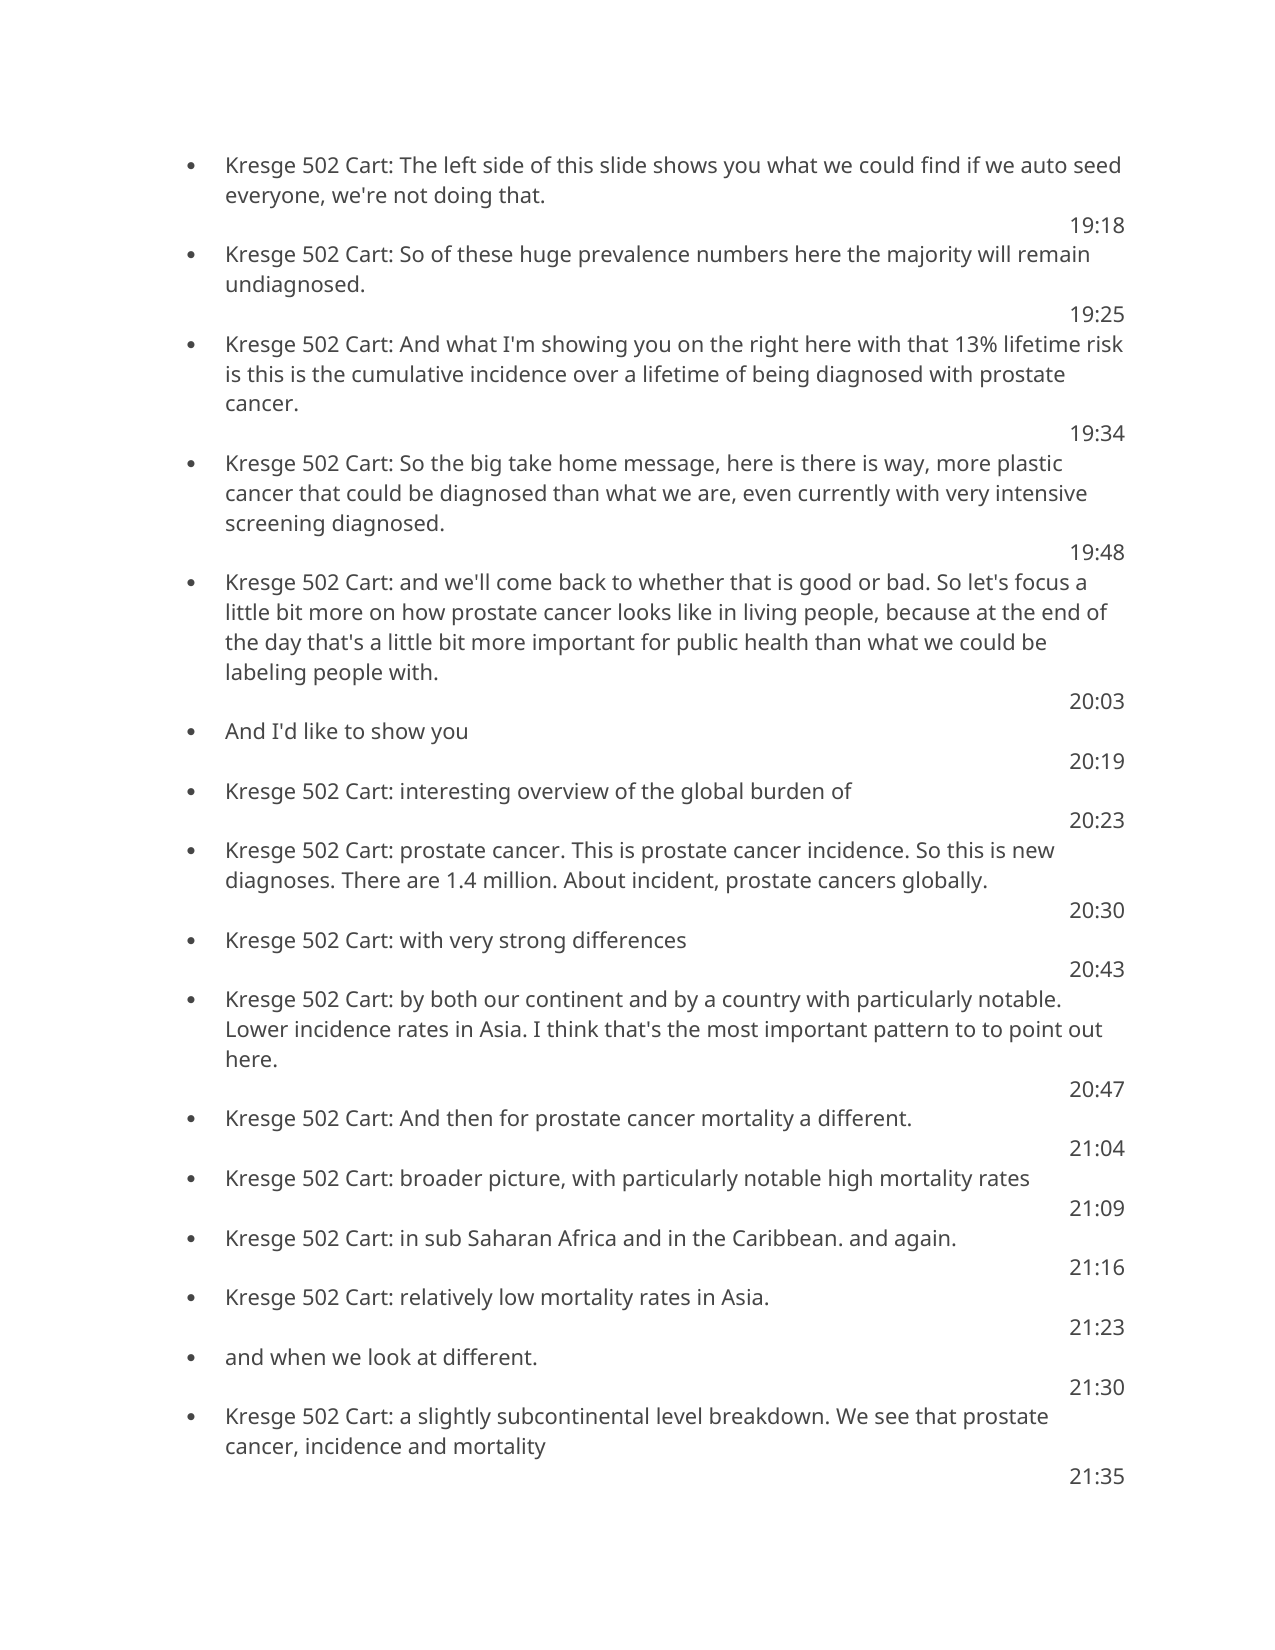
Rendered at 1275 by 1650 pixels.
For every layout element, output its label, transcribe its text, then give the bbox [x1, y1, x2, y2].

text 19:18 [225, 209, 1125, 239]
list Kresge 502 Cart: And then for prostate cancer mortality a different. [187, 1103, 1125, 1133]
list Kresge 502 Cart: So the big take home message, here is there is way, more plastic cancer that could be diagnosed than what we are, even currently with very intensive screening diagnosed. [187, 448, 1125, 537]
text 21:16 [225, 1252, 1125, 1282]
list Kresge 502 Cart: prostate cancer. This is prostate cancer incidence. So this is new diagnoses. There are 1.4 million. About incident, prostate cancers globally. [187, 835, 1125, 895]
text 19:34 [225, 418, 1125, 448]
text 20:43 [225, 954, 1125, 984]
list Kresge 502 Cart: broader picture, with particularly notable high mortality rates [187, 1163, 1125, 1193]
list Kresge 502 Cart: The left side of this slide shows you what we could find if we auto seed everyone, we're not doing that. [187, 150, 1125, 209]
text 21:09 [225, 1193, 1125, 1222]
list Kresge 502 Cart: with very strong differences [187, 924, 1125, 954]
text 21:23 [225, 1312, 1125, 1342]
list Kresge 502 Cart: relatively low mortality rates in Asia. [187, 1282, 1125, 1312]
list Kresge 502 Cart: and we'll come back to whether that is good or bad. So let's focus a little bit more on how prostate cancer looks like in living people, because at the end of the day that's a little bit more important for public health than what we could be labeling people with. [187, 567, 1125, 686]
list Kresge 502 Cart: in sub Saharan Africa and in the Caribbean. and again. [187, 1222, 1125, 1252]
list Kresge 502 Cart: And what I'm showing you on the right here with that 13% lifetime risk is this is the cumulative incidence over a lifetime of being diagnosed with prostate cancer. [187, 329, 1125, 418]
list Kresge 502 Cart: So of these huge prevalence numbers here the majority will remain undiagnosed. [187, 239, 1125, 299]
text 20:19 [225, 746, 1125, 776]
list and when we look at different. [187, 1342, 1125, 1371]
list And I'd like to show you [187, 716, 1125, 746]
list Kresge 502 Cart: interesting overview of the global burden of [187, 776, 1125, 805]
text 19:48 [225, 537, 1125, 567]
text 20:30 [225, 895, 1125, 924]
list Kresge 502 Cart: by both our continent and by a country with particularly notable. Lower incidence rates in Asia. I think that's the most important pattern to to point out here. [187, 984, 1125, 1073]
list Kresge 502 Cart: a slightly subcontinental level breakdown. We see that prostate cancer, incidence and mortality [187, 1401, 1125, 1461]
text 20:47 [225, 1073, 1125, 1103]
text 21:35 [225, 1461, 1125, 1491]
text 20:23 [225, 805, 1125, 835]
text 21:04 [225, 1133, 1125, 1163]
text 19:25 [225, 299, 1125, 329]
text 20:03 [225, 686, 1125, 716]
text 21:30 [225, 1371, 1125, 1401]
